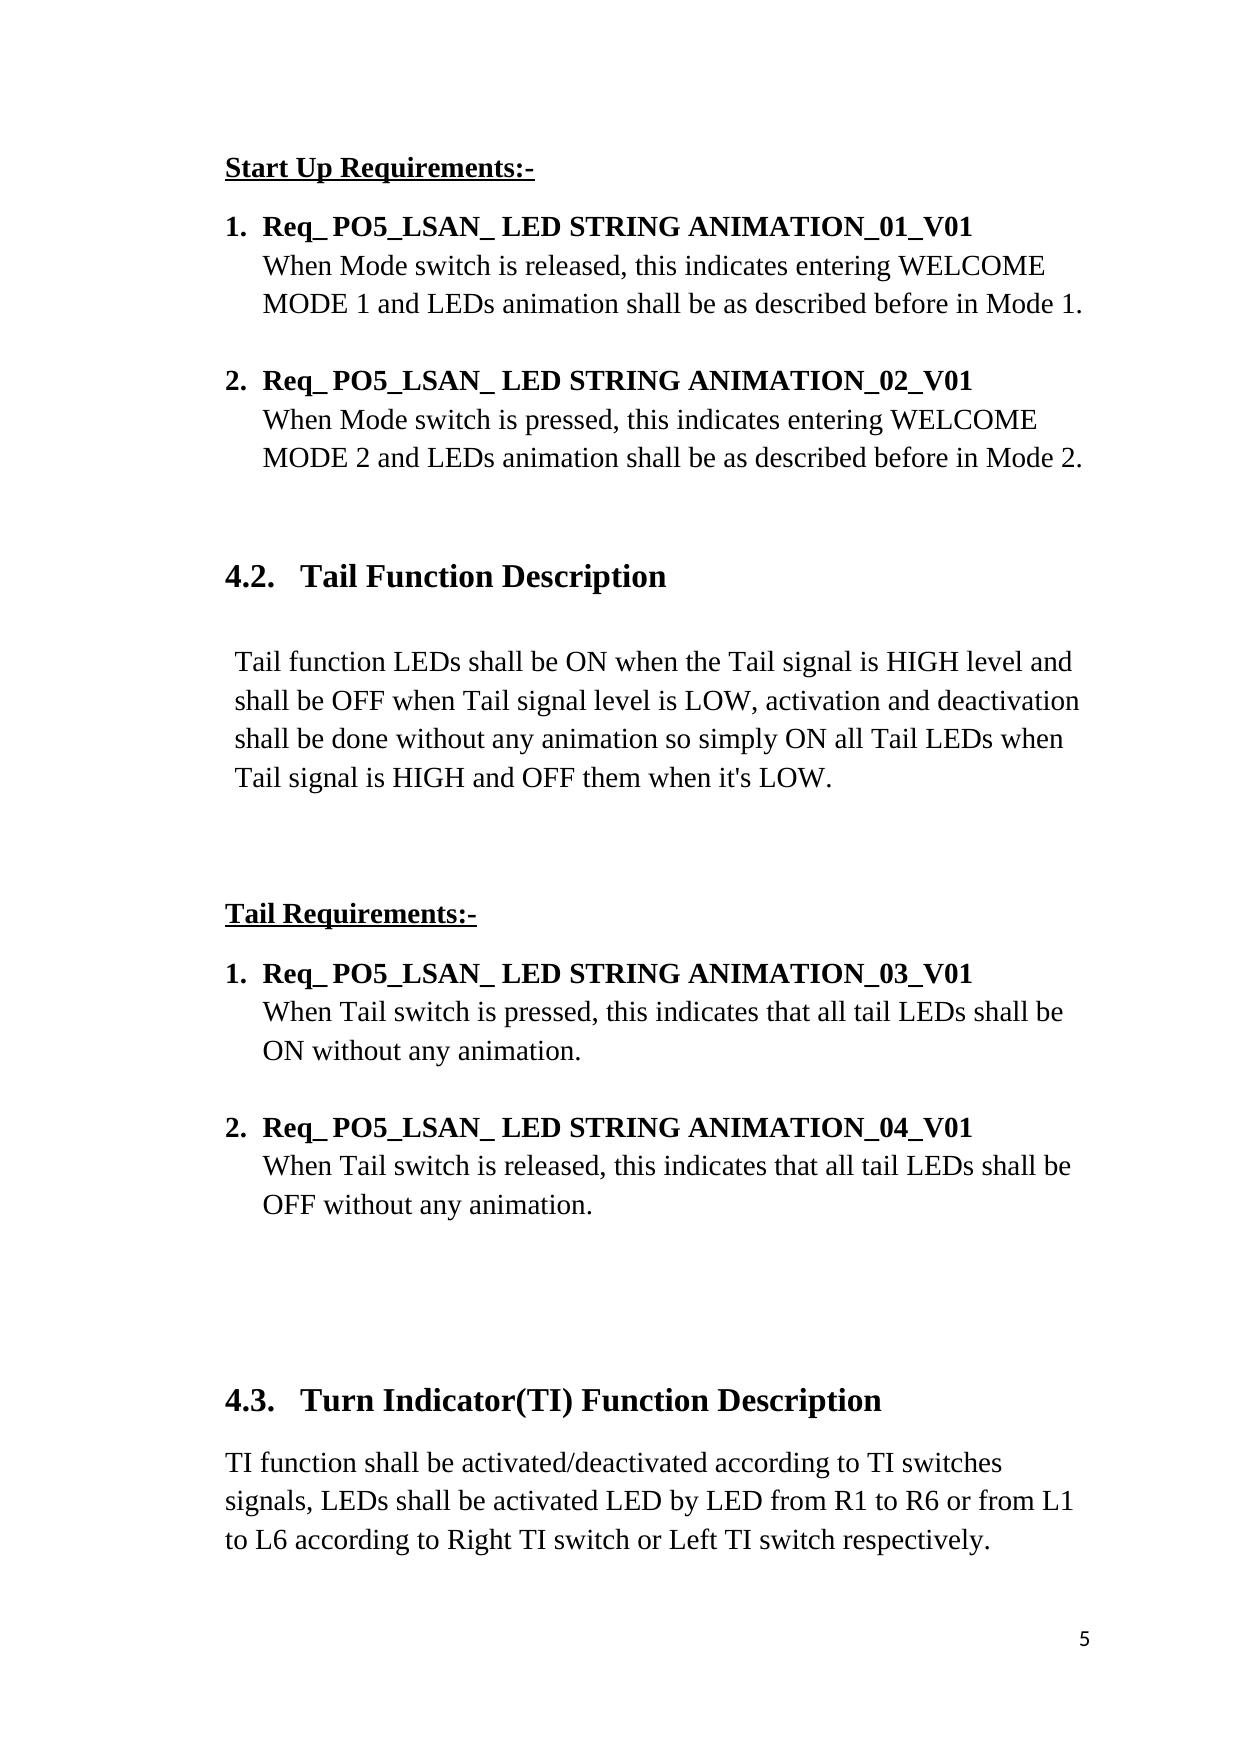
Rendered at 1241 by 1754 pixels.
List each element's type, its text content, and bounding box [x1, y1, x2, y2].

list When Mode switch is pressed, this indicates entering WELCOME MODE 2 and LEDs animation shall be as described before in Mode 2. [262, 402, 1090, 474]
list Turn Indicator(TI) Function Description [225, 1380, 1090, 1418]
list Req_ PO5_LSAN_ LED STRING ANIMATION_01_V01 [225, 209, 1090, 243]
list Tail Function Description [225, 556, 1090, 594]
list When Tail switch is released, this indicates that all tail LEDs shall be OFF without any animation. [262, 1148, 1090, 1221]
text Tail Requirements:- [225, 896, 1090, 930]
list Req_ PO5_LSAN_ LED STRING ANIMATION_02_V01 [225, 363, 1090, 397]
list When Mode switch is released, this indicates entering WELCOME MODE 1 and LEDs animation shall be as described before in Mode 1. [262, 248, 1090, 320]
list Tail signal is HIGH and OFF them when it's LOW. [234, 760, 1090, 793]
list When Tail switch is pressed, this indicates that all tail LEDs shall be ON without any animation. [262, 994, 1090, 1066]
text Start Up Requirements:- [225, 150, 1090, 183]
list Req_ PO5_LSAN_ LED STRING ANIMATION_03_V01 [225, 956, 1090, 989]
list Tail function LEDs shall be ON when the Tail signal is HIGH level and shall be OFF when Tail signal level is LOW, activation and deactivation shall be done without any animation so simply ON all Tail LEDs when [234, 644, 1090, 755]
list Req_ PO5_LSAN_ LED STRING ANIMATION_04_V01 [225, 1110, 1090, 1143]
text TI function shall be activated/deactivated according to TI switches signals, LEDs shall be activated LED by LED from R1 to R6 or from L1 to L6 according to Right TI switch or Left TI switch respectively. [225, 1445, 1090, 1555]
